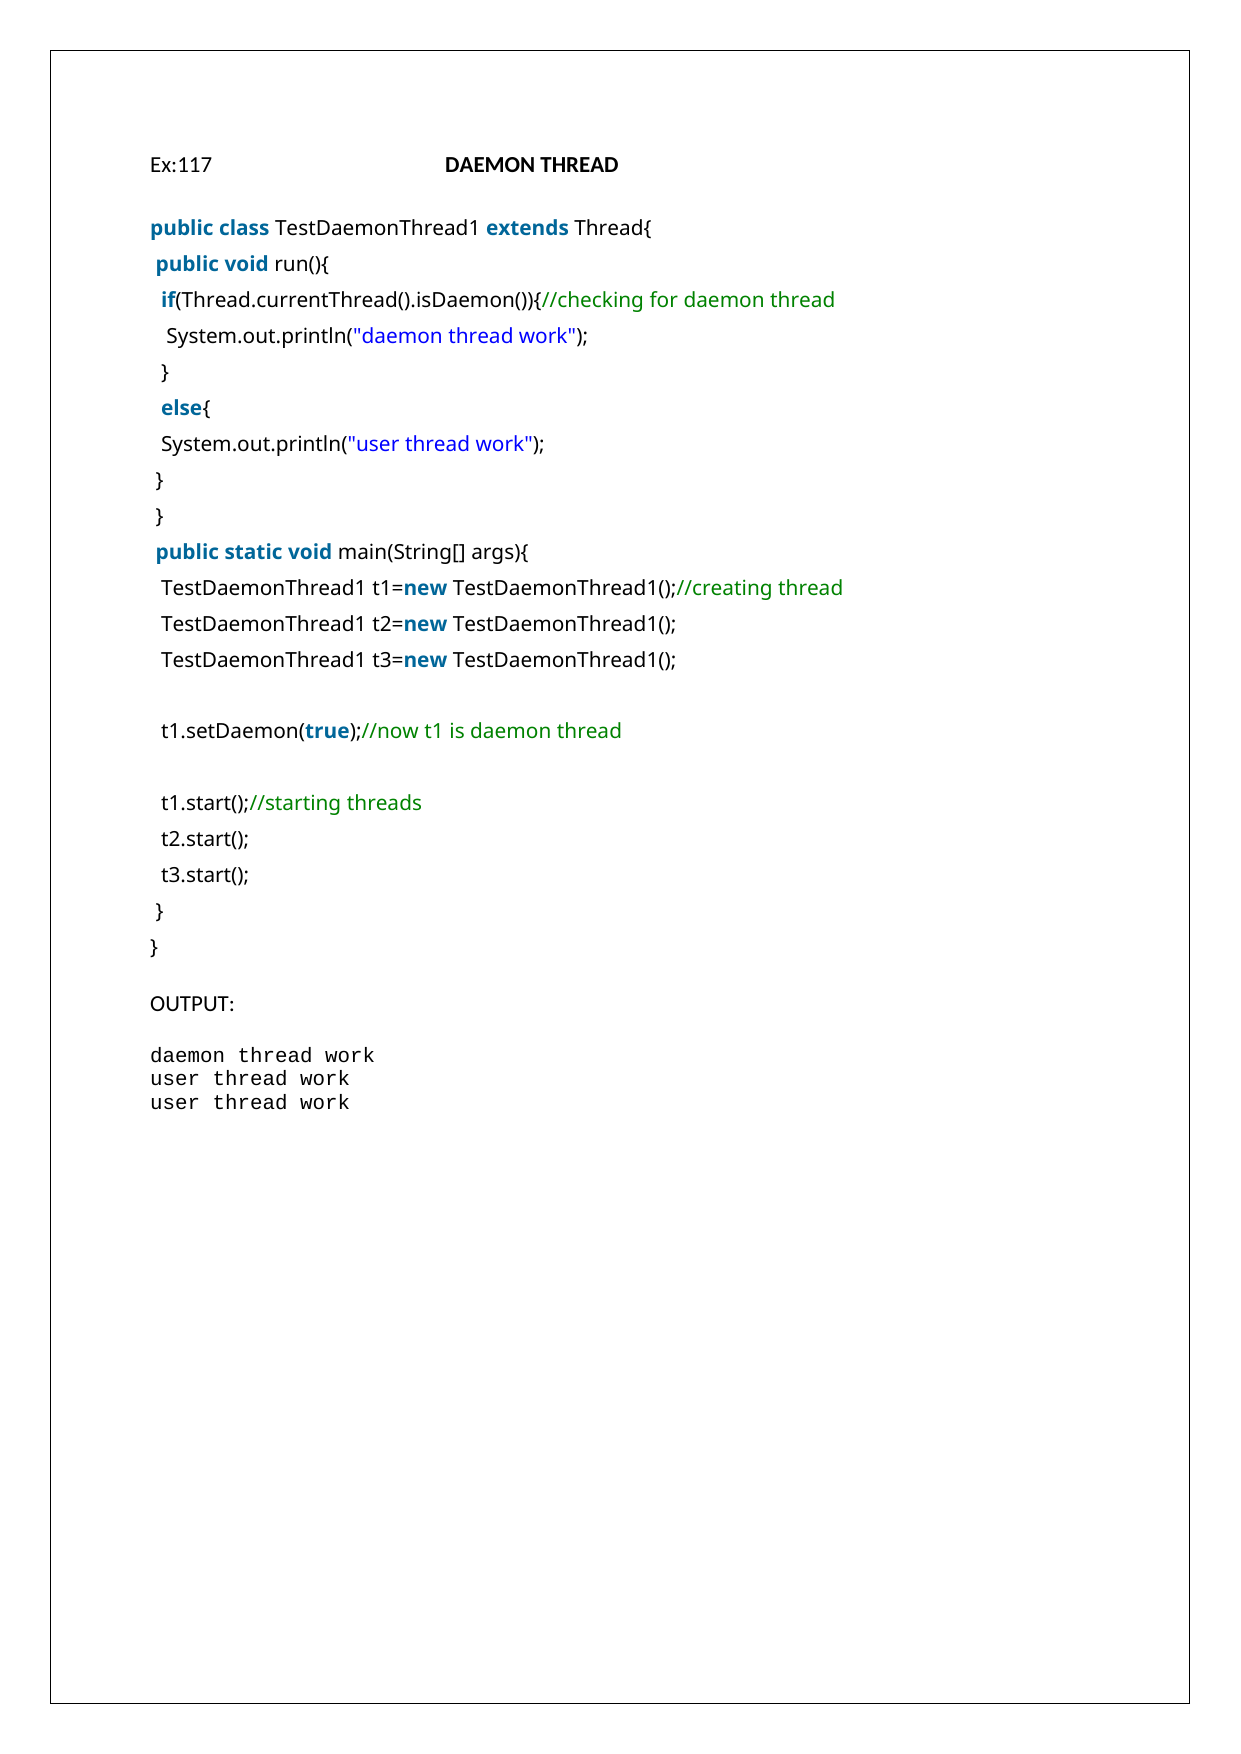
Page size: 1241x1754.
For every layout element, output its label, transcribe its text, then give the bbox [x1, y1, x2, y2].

text Ex:117 DAEMON THREAD [150, 150, 1090, 178]
text TestDaemonThread1 t2=new TestDaemonThread1(); [150, 601, 1090, 637]
text } [150, 925, 1090, 961]
text TestDaemonThread1 t3=new TestDaemonThread1(); [150, 637, 1090, 673]
text TestDaemonThread1 t1=new TestDaemonThread1();//creating thread [150, 565, 1090, 601]
text public static void main(String[] args){ [150, 529, 1090, 565]
text daemon thread work [150, 1045, 1090, 1068]
text t1.start();//starting threads [150, 781, 1090, 817]
text if(Thread.currentThread().isDaemon()){//checking for daemon thread [150, 278, 1090, 314]
text } [150, 350, 1090, 386]
text user thread work [150, 1068, 1090, 1092]
text } [150, 458, 1090, 493]
text t1.setDaemon(true);//now t1 is daemon thread [150, 709, 1090, 745]
text else{ [150, 386, 1090, 422]
text t2.start(); [150, 817, 1090, 853]
text public void run(){ [150, 242, 1090, 278]
text } [150, 889, 1090, 925]
text } [150, 493, 1090, 529]
text System.out.println("user thread work"); [150, 422, 1090, 458]
text public class TestDaemonThread1 extends Thread{ [150, 206, 1090, 242]
text user thread work [150, 1092, 1090, 1116]
text OUTPUT: [150, 989, 1090, 1017]
text t3.start(); [150, 853, 1090, 889]
text System.out.println("daemon thread work"); [150, 314, 1090, 350]
